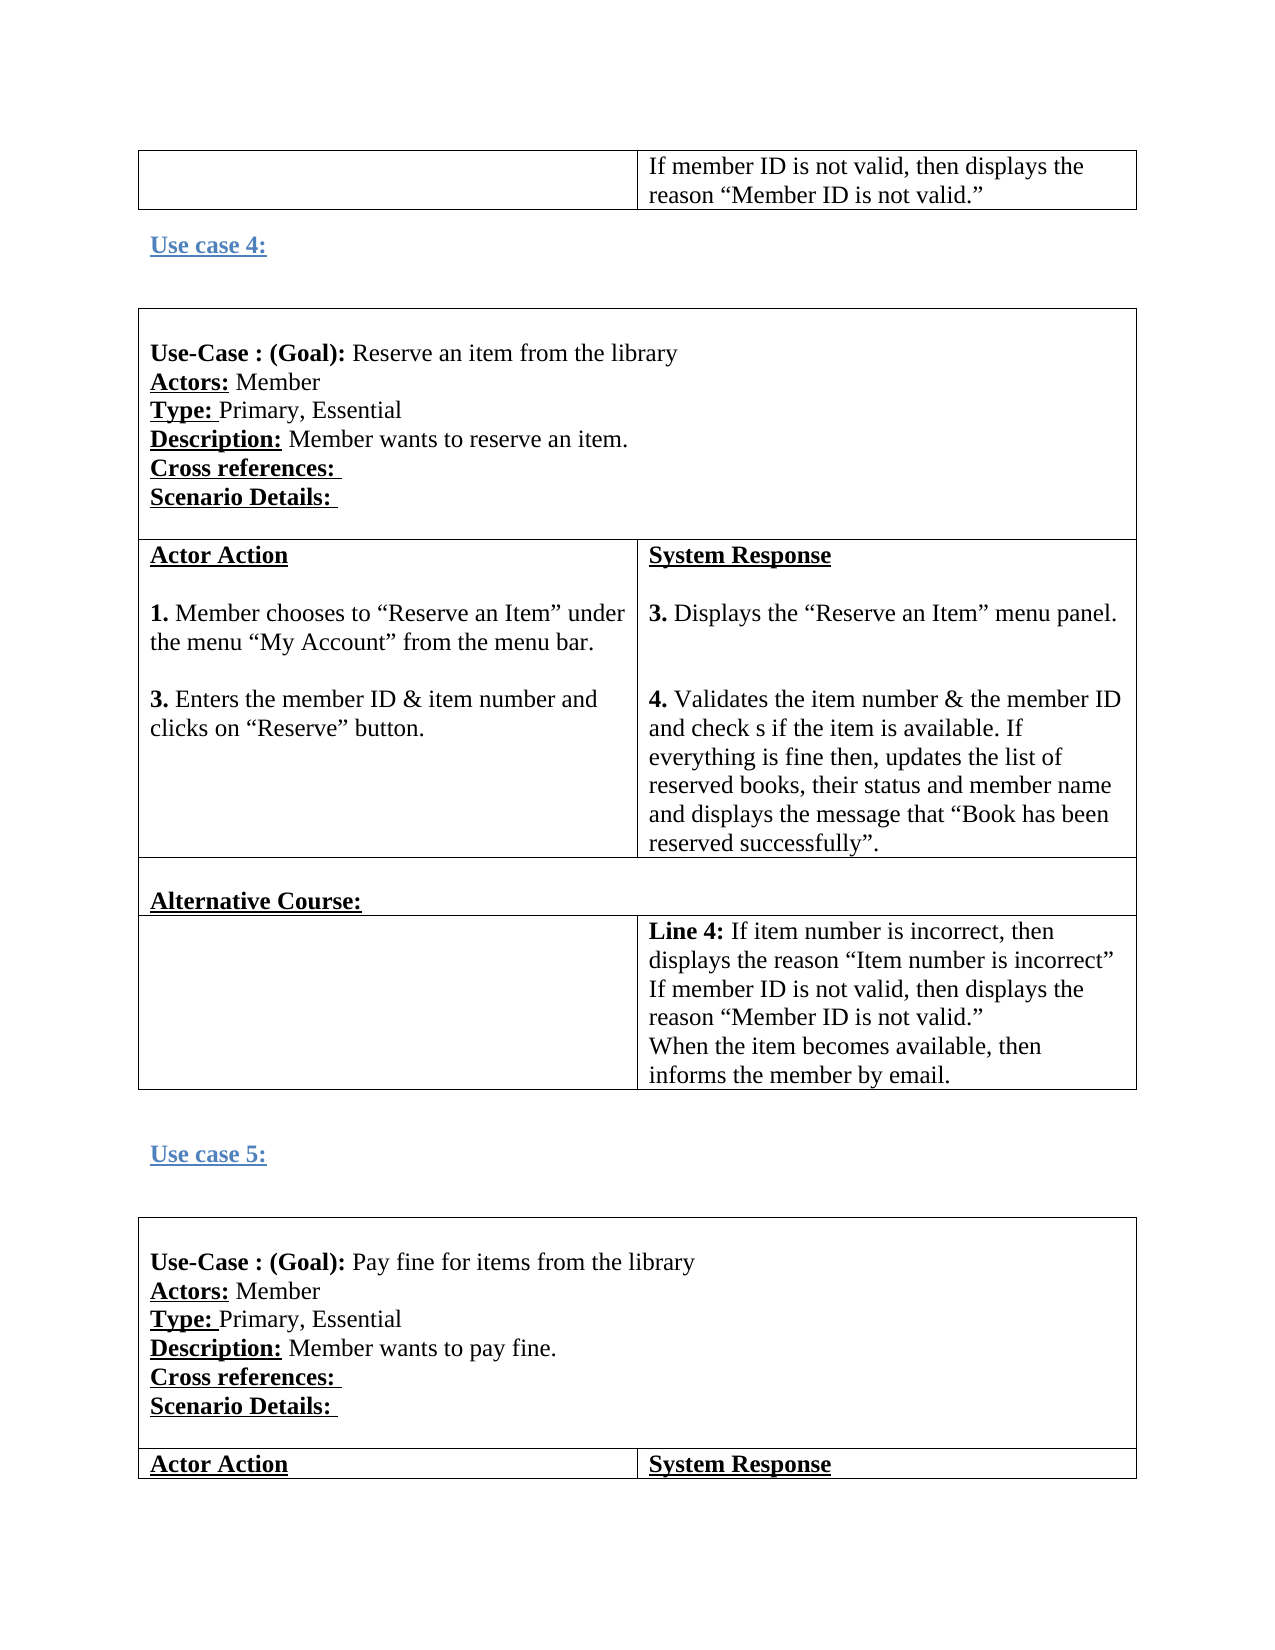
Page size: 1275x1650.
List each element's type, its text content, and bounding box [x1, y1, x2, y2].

subtitle Use case 4: [150, 230, 1125, 259]
table_header Use-Case : (Goal): Pay fine for items from the library Actors: Member Type: Primary, Essential Description: Member wants to pay fine. Cross references: Scenario Details: [139, 1218, 1136, 1448]
table_cell [139, 916, 637, 1089]
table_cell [638, 151, 1136, 208]
table_cell Line 4: If item number is incorrect, then displays the reason “Item number is incorrect” If member ID is not valid, then displays the reason “Member ID is not valid.” When the item becomes available, then informs the member by email. [638, 916, 1136, 1089]
subtitle Use case 5: [150, 1139, 1125, 1168]
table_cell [638, 1449, 1136, 1478]
table_cell System Response 3. Displays the “Reserve an Item” menu panel. 4. Validates the item number & the member ID and check s if the item is available. If everything is fine then, updates the list of reserved books, their status and member name and displays the message that “Book has been reserved successfully”. [638, 540, 1136, 857]
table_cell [139, 1449, 637, 1478]
table_header Use-Case : (Goal): Reserve an item from the library Actors: Member Type: Primary, Essential Description: Member wants to reserve an item. Cross references: Scenario Details: [139, 309, 1136, 539]
table_cell [139, 151, 637, 208]
table_cell Actor Action 1. Member chooses to “Reserve an Item” under the menu “My Account” from the menu bar. 3. Enters the member ID & item number and clicks on “Reserve” button. [139, 540, 637, 857]
table_cell Alternative Course: [139, 858, 1136, 915]
